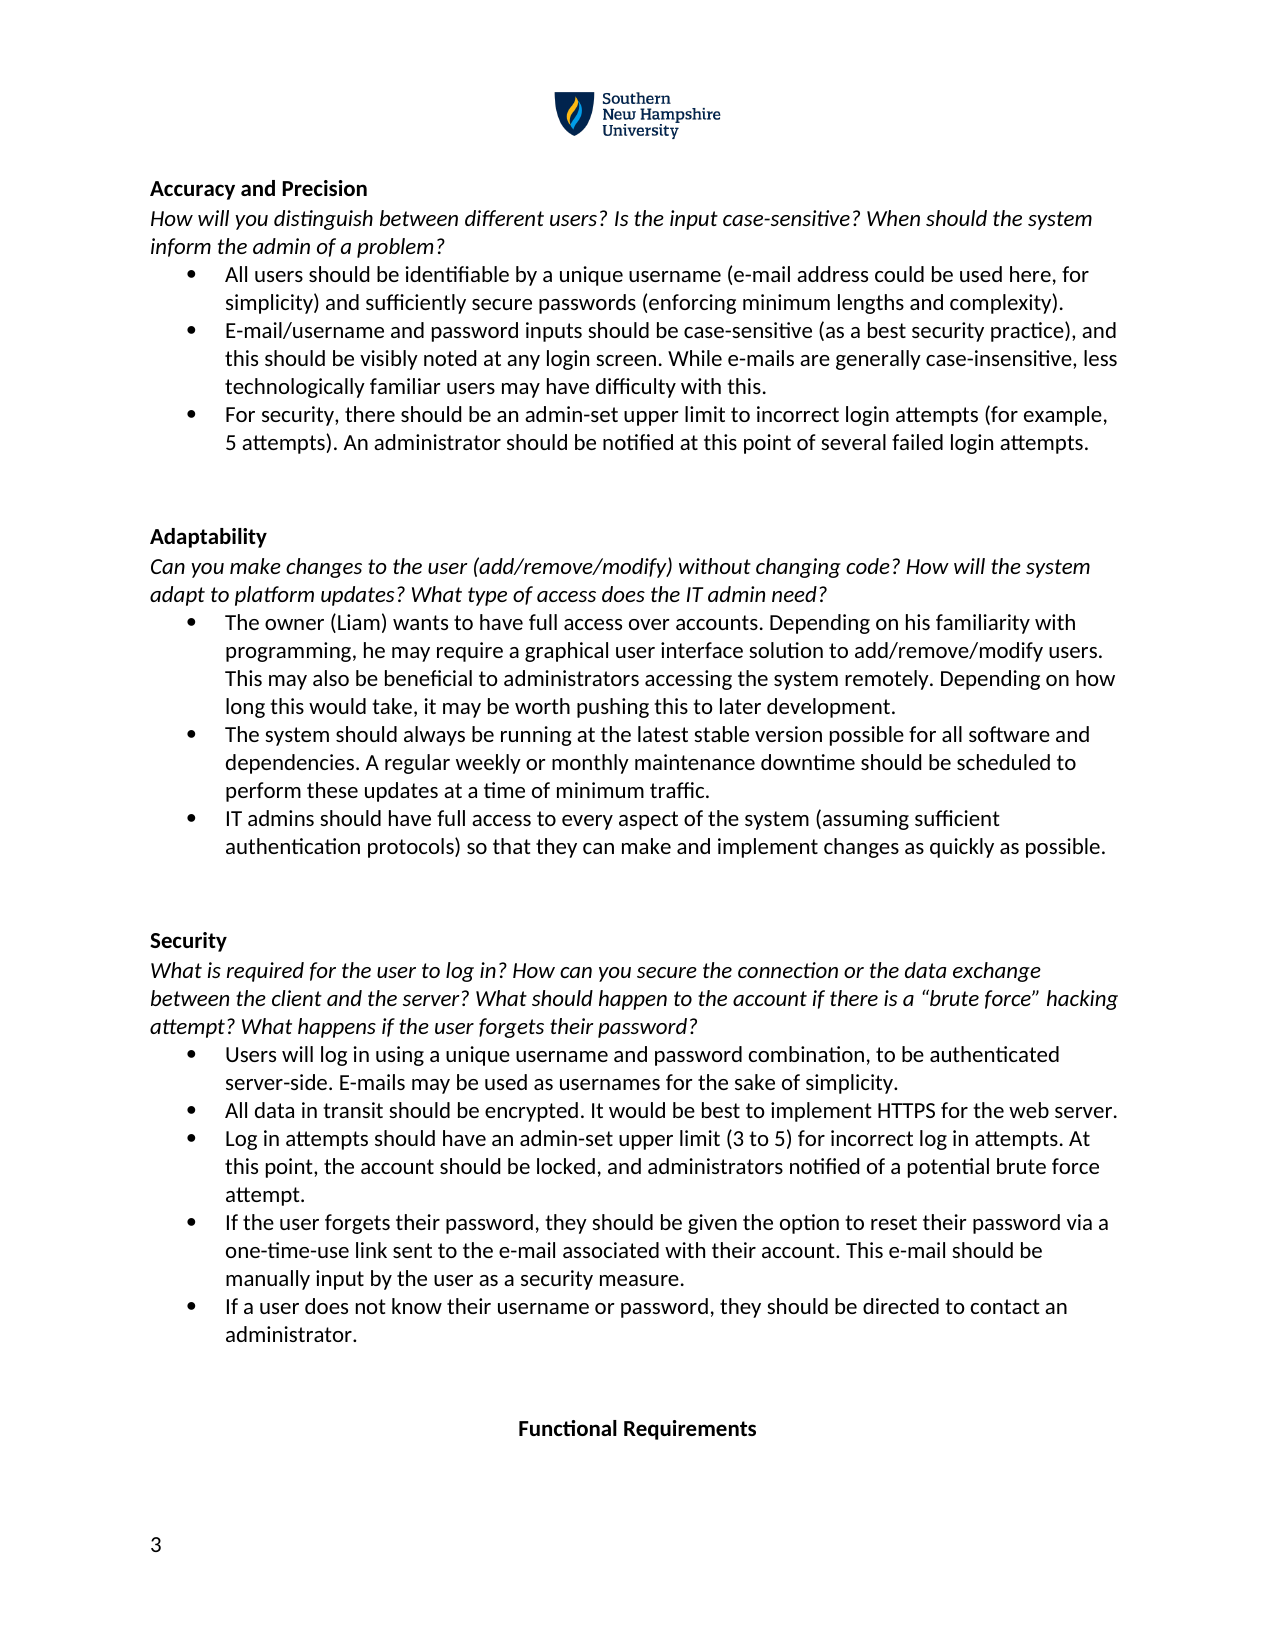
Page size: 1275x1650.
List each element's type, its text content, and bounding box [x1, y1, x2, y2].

text How will you distinguish between different users? Is the input case-sensitive? When should the system inform the admin of a problem? [150, 204, 1125, 260]
list E-mail/username and password inputs should be case-sensitive (as a best security practice), and this should be visibly noted at any login screen. While e-mails are generally case-insensitive, less technologically familiar users may have difficulty with this. [187, 316, 1125, 400]
picture [546, 75, 729, 154]
list If a user does not know their username or password, they should be directed to contact an administrator. [187, 1292, 1125, 1348]
list The owner (Liam) wants to have full access over accounts. Depending on his familiarity with programming, he may require a graphical user interface solution to add/remove/modify users. This may also be beneficial to administrators accessing the system remotely. Depending on how long this would take, it may be worth pushing this to later development. [187, 608, 1125, 720]
subtitle Accuracy and Precision [150, 174, 1125, 202]
list The system should always be running at the latest stable version possible for all software and dependencies. A regular weekly or monthly maintenance downtime should be scheduled to perform these updates at a time of minimum traffic. [187, 720, 1125, 804]
list All data in transit should be encrypted. It would be best to implement HTTPS for the web server. [187, 1096, 1125, 1124]
list Users will log in using a unique username and password combination, to be authenticated server-side. E-mails may be used as usernames for the sake of simplicity. [187, 1040, 1125, 1096]
subtitle Functional Requirements [150, 1414, 1125, 1442]
text Can you make changes to the user (add/remove/modify) without changing code? How will the system adapt to platform updates? What type of access does the IT admin need? [150, 552, 1125, 608]
text What is required for the user to log in? How can you secure the connection or the data exchange between the client and the server? What should happen to the account if there is a “brute force” hacking attempt? What happens if the user forgets their password? [150, 956, 1125, 1040]
list IT admins should have full access to every aspect of the system (assuming sufficient authentication protocols) so that they can make and implement changes as quickly as possible. [187, 804, 1125, 860]
list Log in attempts should have an admin-set upper limit (3 to 5) for incorrect log in attempts. At this point, the account should be locked, and administrators notified of a potential brute force attempt. [187, 1124, 1125, 1208]
subtitle Adaptability [150, 522, 1125, 550]
list If the user forgets their password, they should be given the option to reset their password via a one-time-use link sent to the e-mail associated with their account. This e-mail should be manually input by the user as a security measure. [187, 1208, 1125, 1292]
subtitle Security [150, 926, 1125, 954]
list For security, there should be an admin-set upper limit to incorrect login attempts (for example, 5 attempts). An administrator should be notified at this point of several failed login attempts. [187, 400, 1125, 456]
list All users should be identifiable by a unique username (e-mail address could be used here, for simplicity) and sufficiently secure passwords (enforcing minimum lengths and complexity). [187, 260, 1125, 316]
